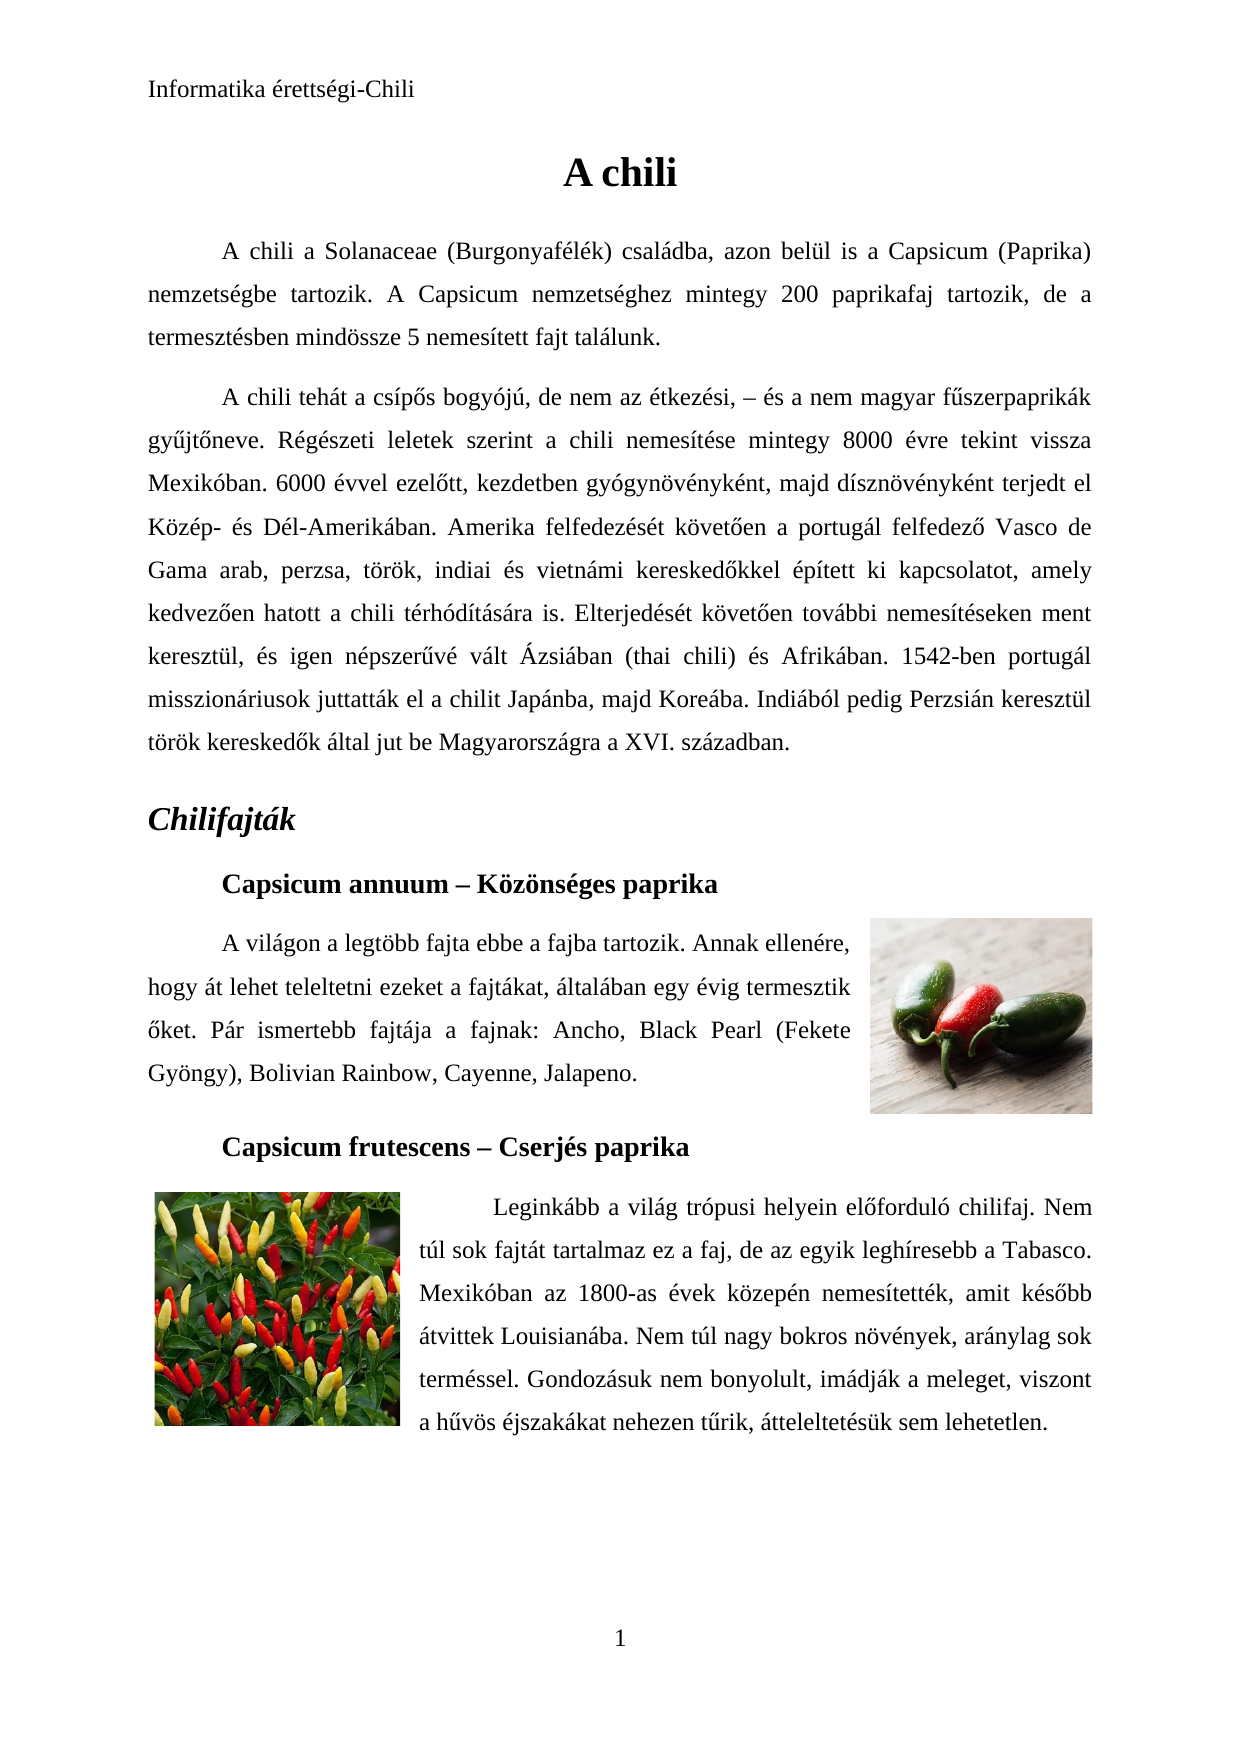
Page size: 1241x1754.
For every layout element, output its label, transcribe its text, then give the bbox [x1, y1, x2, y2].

picture [870, 918, 1093, 1114]
text A chili a Solanaceae (Burgonyafélék) családba, azon belül is a Capsicum (Paprika) nemzetségbe tartozik. A Capsicum nemzetséghez mintegy 200 paprikafaj tartozik, de a termesztésben mindössze 5 nemesített fajt találunk. [148, 236, 1093, 351]
text A chili tehát a csípős bogyójú, de nem az étkezési, – és a nem magyar fűszerpaprikák gyűjtőneve. Régészeti leletek szerint a chili nemesítése mintegy 8000 évre tekint vissza Mexikóban. 6000 évvel ezelőtt, kezdetben gyógynövényként, majd dísznövényként terjedt el Közép- és Dél-Amerikában. Amerika felfedezését követően a portugál felfedező Vasco de Gama arab, perzsa, török, indiai és vietnámi kereskedőkkel épített ki kapcsolatot, amely kedvezően hatott a chili térhódítására is. Elterjedését követően további nemesítéseken ment keresztül, és igen népszerűvé vált Ázsiában (thai chili) és Afrikában. 1542-ben portugál misszionáriusok juttatták el a chilit Japánba, majd Koreába. Indiából pedig Perzsián keresztül török kereskedők által jut be Magyarországra a XVI. században. [148, 382, 1093, 756]
text ﻿A chili [148, 148, 1093, 196]
subtitle Capsicum frutescens – Cserjés paprika [148, 1130, 1093, 1163]
subtitle Capsicum annuum – Közönséges paprika [148, 867, 1093, 899]
text A világon a legtöbb fajta ebbe a fajba tartozik. Annak ellenére, hogy át lehet teleltetni ezeket a fajtákat, általában egy évig termesztik őket. Pár ismertebb fajtája a fajnak: Ancho, Black Pearl (Fekete Gyöngy), Bolivian Rainbow, Cayenne, Jalapeno. [148, 928, 870, 1087]
subtitle Chilifajták [148, 799, 1093, 838]
picture [154, 1192, 401, 1426]
